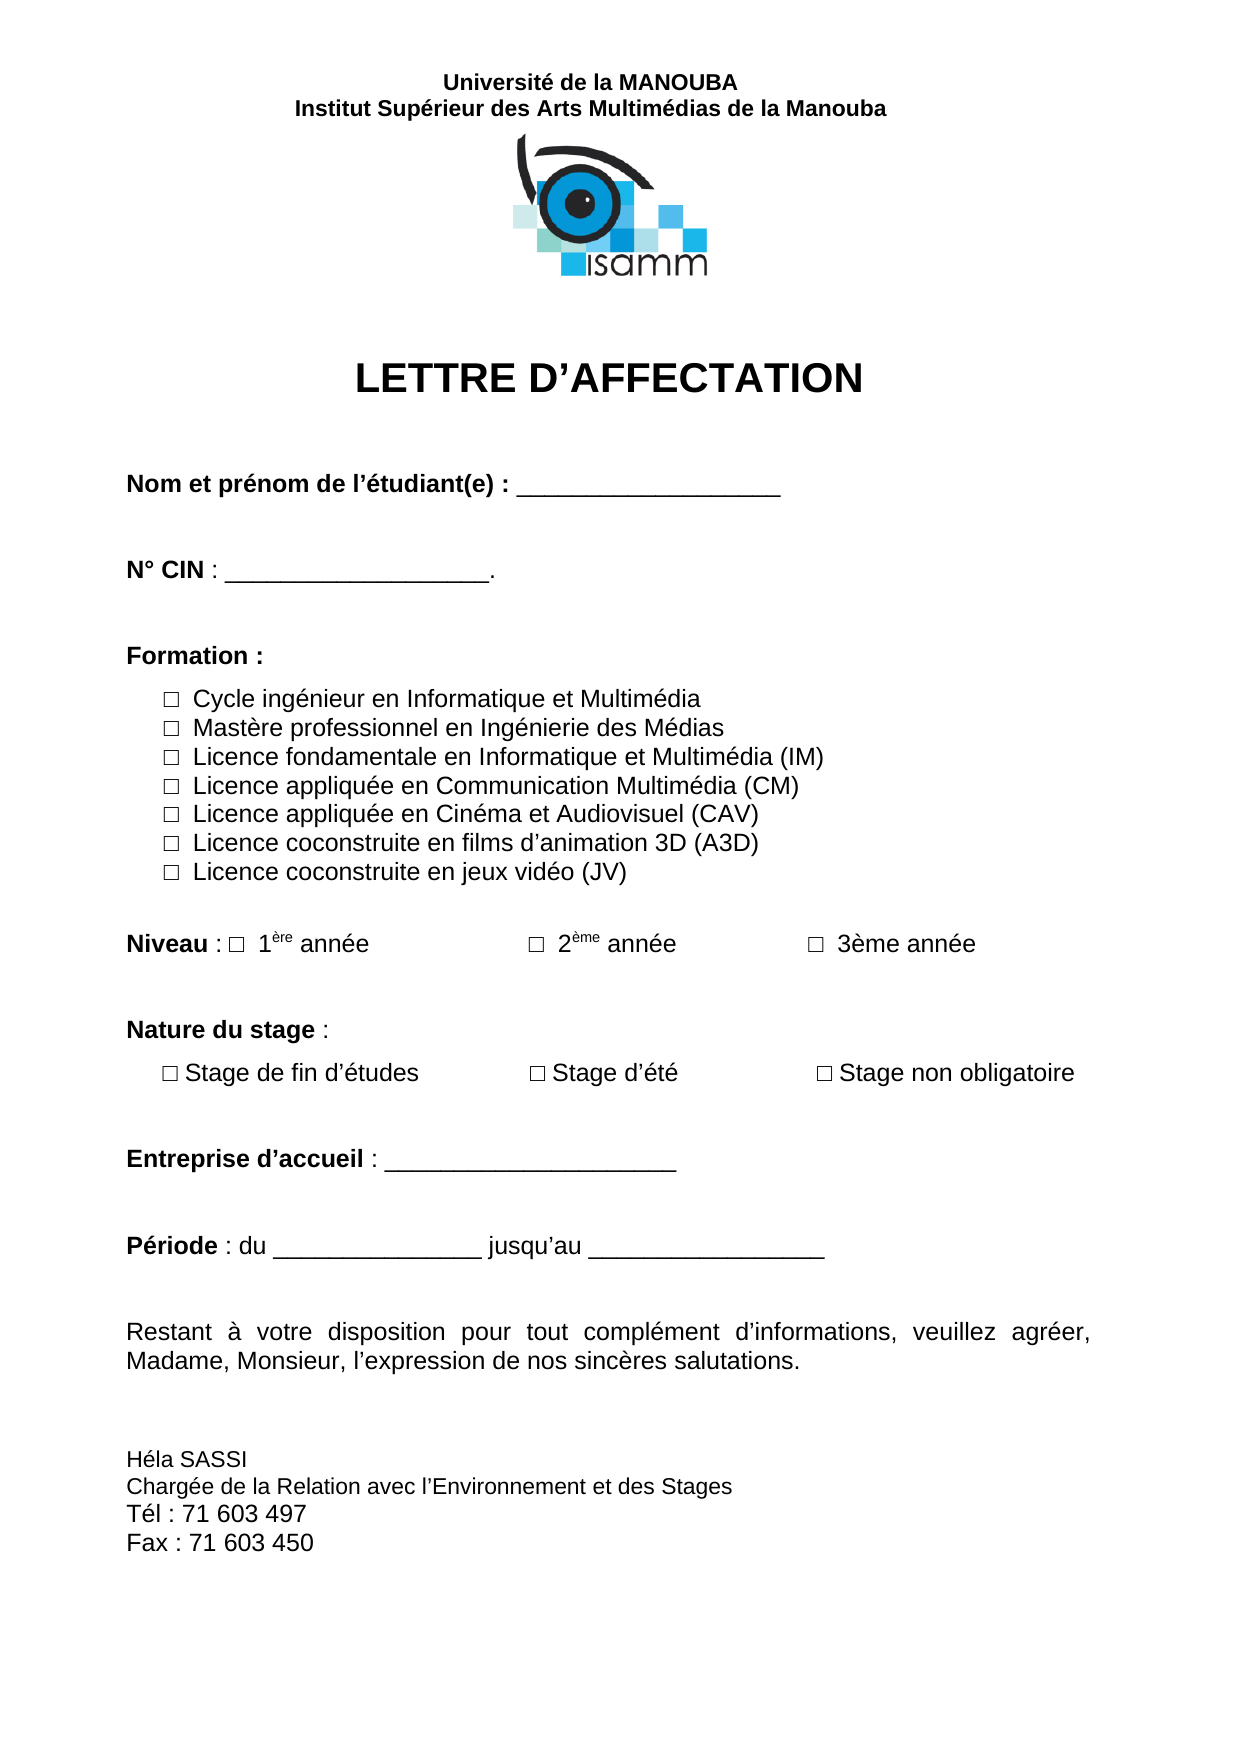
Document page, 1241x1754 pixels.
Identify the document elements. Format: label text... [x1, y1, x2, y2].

text Période : du _______________ jusqu’au _________________ [89, 1231, 1092, 1259]
text □ Licence coconstruite en films d’animation 3D (A3D) [164, 828, 1092, 857]
text □ Licence coconstruite en jeux vidéo (JV) [164, 857, 1092, 886]
text Tél : 71 603 497 [126, 1499, 1092, 1528]
text Université de la MANOUBA [89, 69, 1092, 95]
text □ Mastère professionnel en Ingénierie des Médias [164, 713, 1092, 742]
picture [488, 121, 731, 288]
text Héla SASSI [126, 1446, 1092, 1473]
text Formation : [89, 641, 1092, 670]
text Entreprise d’accueil : _____________________ [89, 1144, 1092, 1173]
text □ Licence appliquée en Cinéma et Audiovisuel (CAV) [164, 799, 1092, 828]
text LETTRE D’AFFECTATION [89, 354, 1092, 402]
text Institut Supérieur des Arts Multimédias de la Manouba [89, 95, 1092, 122]
text □ Stage de fin d’études □ Stage d’été □ Stage non obligatoire [89, 1058, 1092, 1087]
text □ Licence fondamentale en Informatique et Multimédia (IM) [164, 742, 1092, 771]
text N° CIN : ___________________. [89, 555, 1092, 584]
text Nom et prénom de l’étudiant(e) : ___________________ [89, 469, 1092, 497]
text Restant à votre disposition pour tout complément d’informations, veuillez agréer, Madame, Monsieur, l’expression de nos sincères salutations. [126, 1317, 1092, 1374]
text Nature du stage : [89, 1015, 1092, 1044]
text Fax : 71 603 450 [126, 1528, 1092, 1556]
text □ Cycle ingénieur en Informatique et Multimédia [164, 684, 1092, 713]
text Chargée de la Relation avec l’Environnement et des Stages [126, 1473, 1092, 1499]
text Niveau : □ 1ère année □ 2ème année □ 3ème année [89, 929, 1092, 957]
text □ Licence appliquée en Communication Multimédia (CM) [164, 771, 1092, 799]
